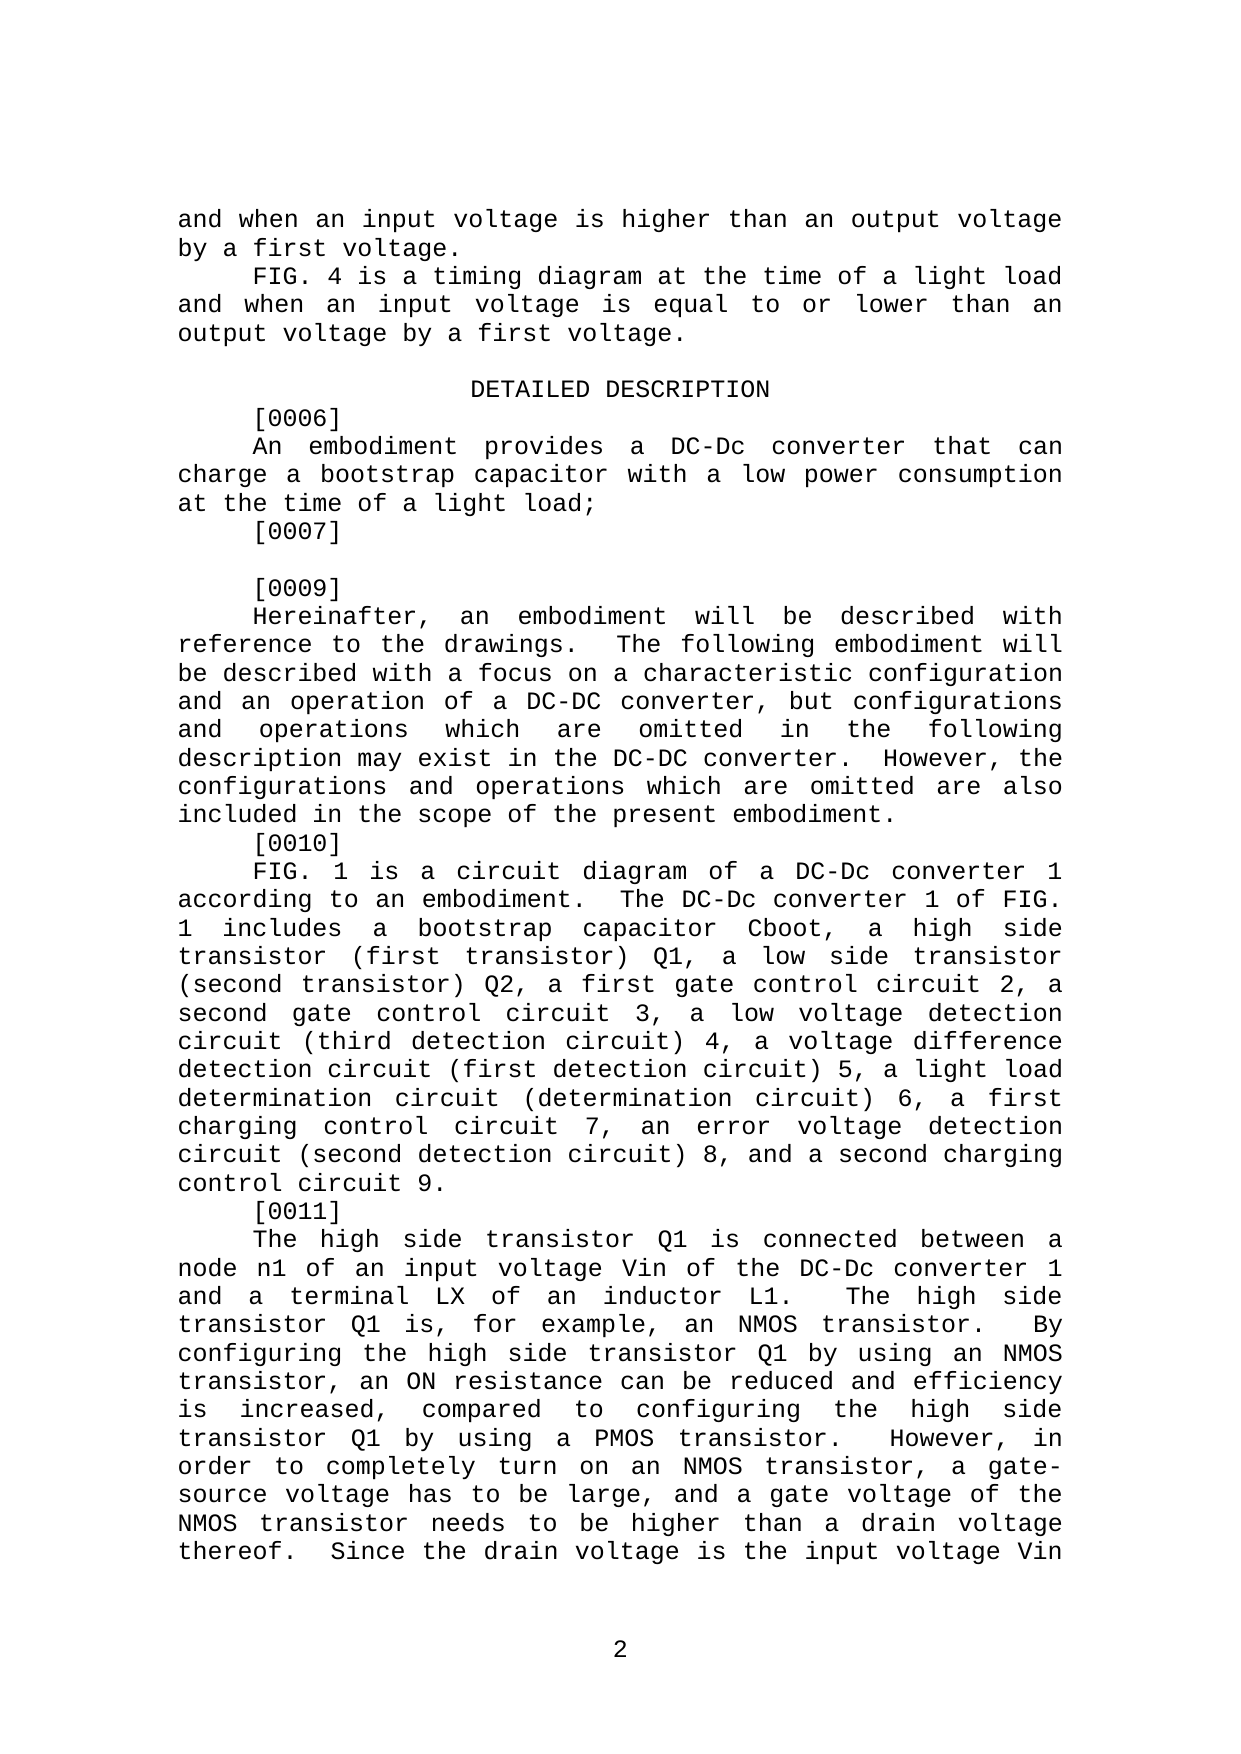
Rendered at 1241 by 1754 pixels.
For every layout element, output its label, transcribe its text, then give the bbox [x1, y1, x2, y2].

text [177, 1227, 1063, 1567]
text [0010] [177, 830, 1063, 858]
text DETAILED DESCRIPTION [177, 377, 1063, 405]
text [0009] [177, 575, 1063, 603]
text [0007] [177, 518, 1063, 547]
text Hereinafter, an embodiment will be described with reference to the drawings. The following embodiment will be described with a focus on a characteristic configuration and an operation of a DC-DC converter, but configurations and operations which are omitted in the following description may exist in the DC-DC converter. However, the configurations and operations which are omitted are also included in the scope of the present embodiment. [177, 603, 1063, 830]
text An embodiment provides a DC-Dc converter that can charge a bootstrap capacitor with a low power consumption at the time of a light load; [177, 433, 1063, 518]
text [177, 207, 1063, 263]
text FIG. 4 is a timing diagram at the time of a light load and when an input voltage is equal to or lower than an output voltage by a first voltage. [177, 263, 1063, 348]
text [0006] [177, 405, 1063, 433]
text [0011] [177, 1198, 1063, 1227]
text FIG. 1 is a circuit diagram of a DC-Dc converter 1 according to an embodiment. The DC-Dc converter 1 of FIG. 1 includes a bootstrap capacitor Cboot, a high side transistor (first transistor) Q1, a low side transistor (second transistor) Q2, a first gate control circuit 2, a second gate control circuit 3, a low voltage detection circuit (third detection circuit) 4, a voltage difference detection circuit (first detection circuit) 5, a light load determination circuit (determination circuit) 6, a first charging control circuit 7, an error voltage detection circuit (second detection circuit) 8, and a second charging control circuit 9. [177, 858, 1063, 1198]
